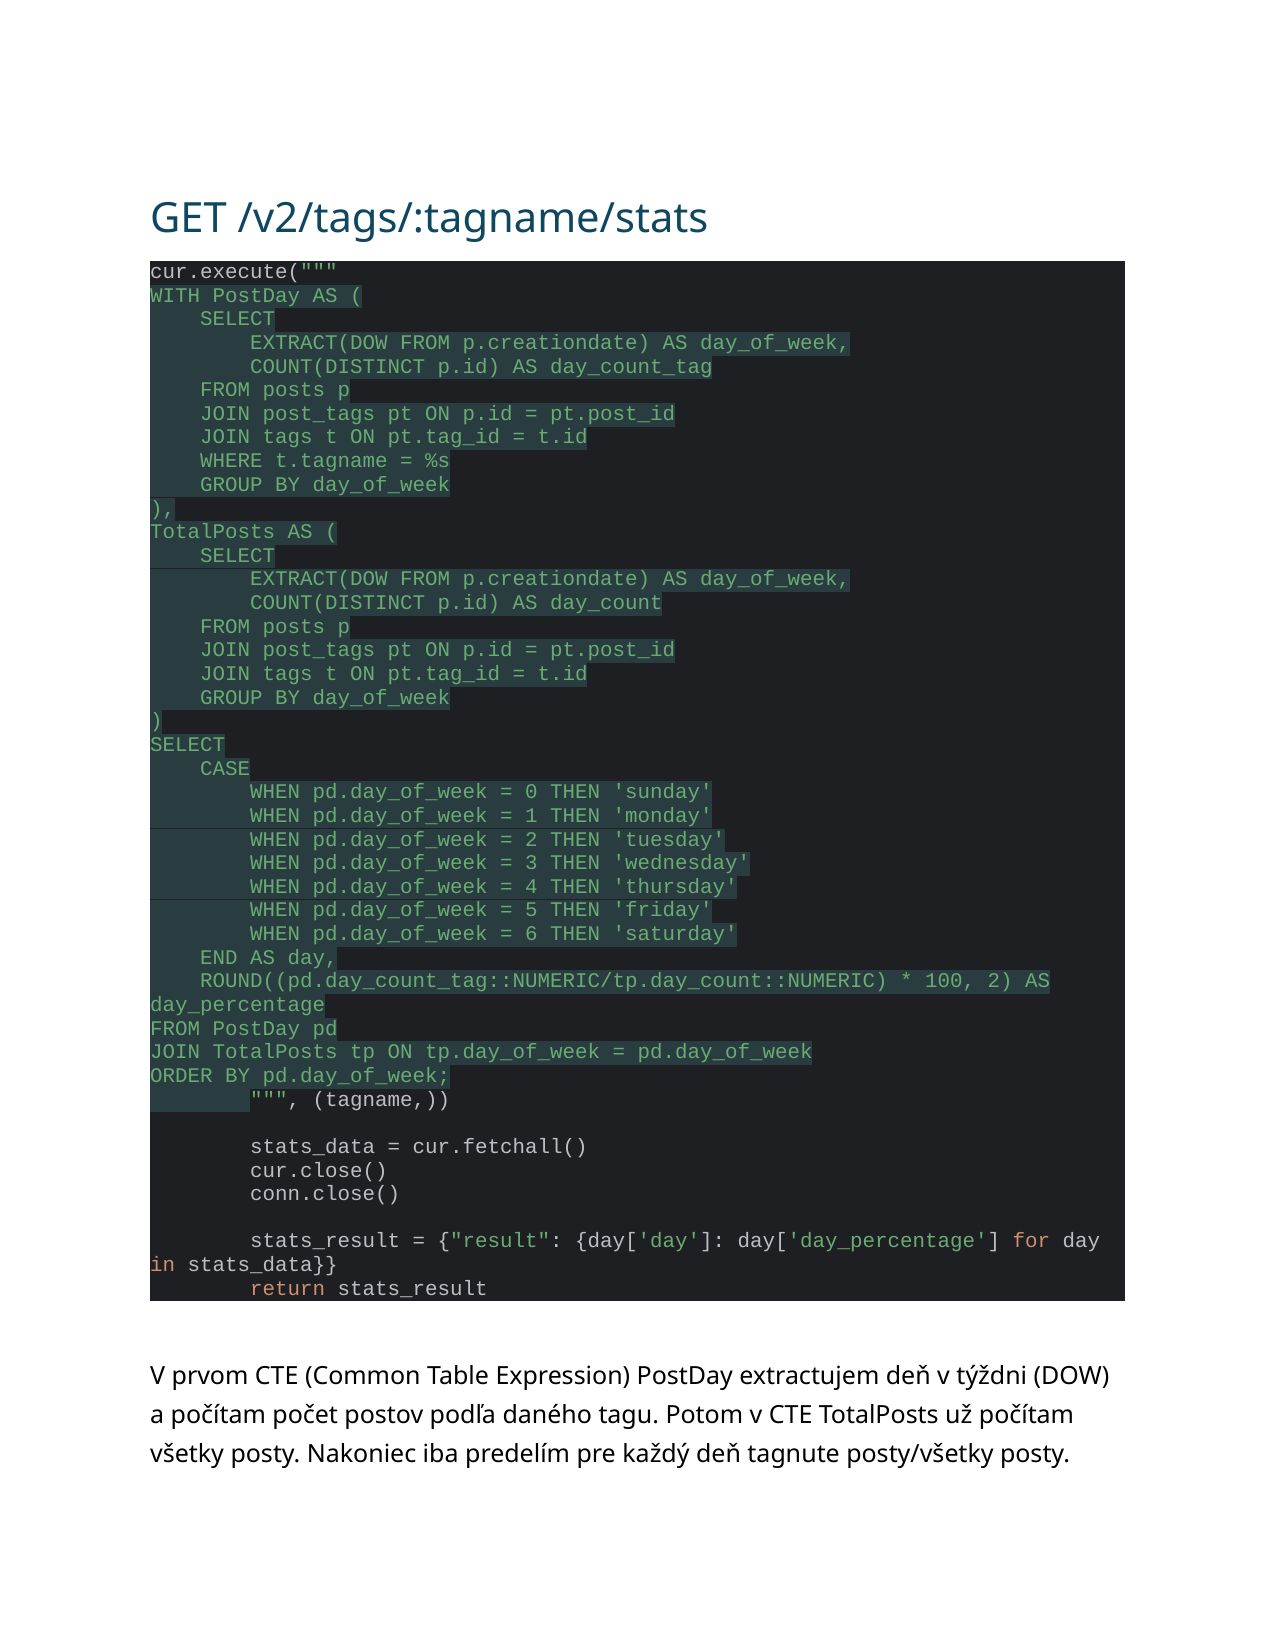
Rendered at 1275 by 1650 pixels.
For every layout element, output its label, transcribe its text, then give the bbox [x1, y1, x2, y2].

text V prvom CTE (Common Table Expression) PostDay extractujem deň v týždni (DOW) a počítam počet postov podľa daného tagu. Potom v CTE TotalPosts už počítam všetky posty. Nakoniec iba predelím pre každý deň tagnute posty/všetky posty. [150, 1357, 1125, 1470]
subtitle GET /v2/tags/:tagname/stats [150, 187, 1125, 244]
text cur.execute(""" WITH PostDay AS ( SELECT EXTRACT(DOW FROM p.creationdate) AS day_of_week, COUNT(DISTINCT p.id) AS day_count_tag FROM posts p JOIN post_tags pt ON p.id = pt.post_id JOIN tags t ON pt.tag_id = t.id WHERE t.tagname = %s GROUP BY day_of_week ), TotalPosts AS ( SELECT EXTRACT(DOW FROM p.creationdate) AS day_of_week, COUNT(DISTINCT p.id) AS day_count FROM posts p JOIN post_tags pt ON p.id = pt.post_id JOIN tags t ON pt.tag_id = t.id GROUP BY day_of_week ) SELECT CASE WHEN pd.day_of_week = 0 THEN 'sunday' WHEN pd.day_of_week = 1 THEN 'monday' WHEN pd.day_of_week = 2 THEN 'tuesday' WHEN pd.day_of_week = 3 THEN 'wednesday' WHEN pd.day_of_week = 4 THEN 'thursday' WHEN pd.day_of_week = 5 THEN 'friday' WHEN pd.day_of_week = 6 THEN 'saturday' END AS day, ROUND((pd.day_count_tag::NUMERIC/tp.day_count::NUMERIC) * 100, 2) AS day_percentage FROM PostDay pd JOIN TotalPosts tp ON tp.day_of_week = pd.day_of_week ORDER BY pd.day_of_week; """, (tagname,)) stats_data = cur.fetchall() cur.close() conn.close() stats_result = {"result": {day['day']: day['day_percentage'] for day in stats_data}} return stats_result [150, 261, 1125, 1301]
